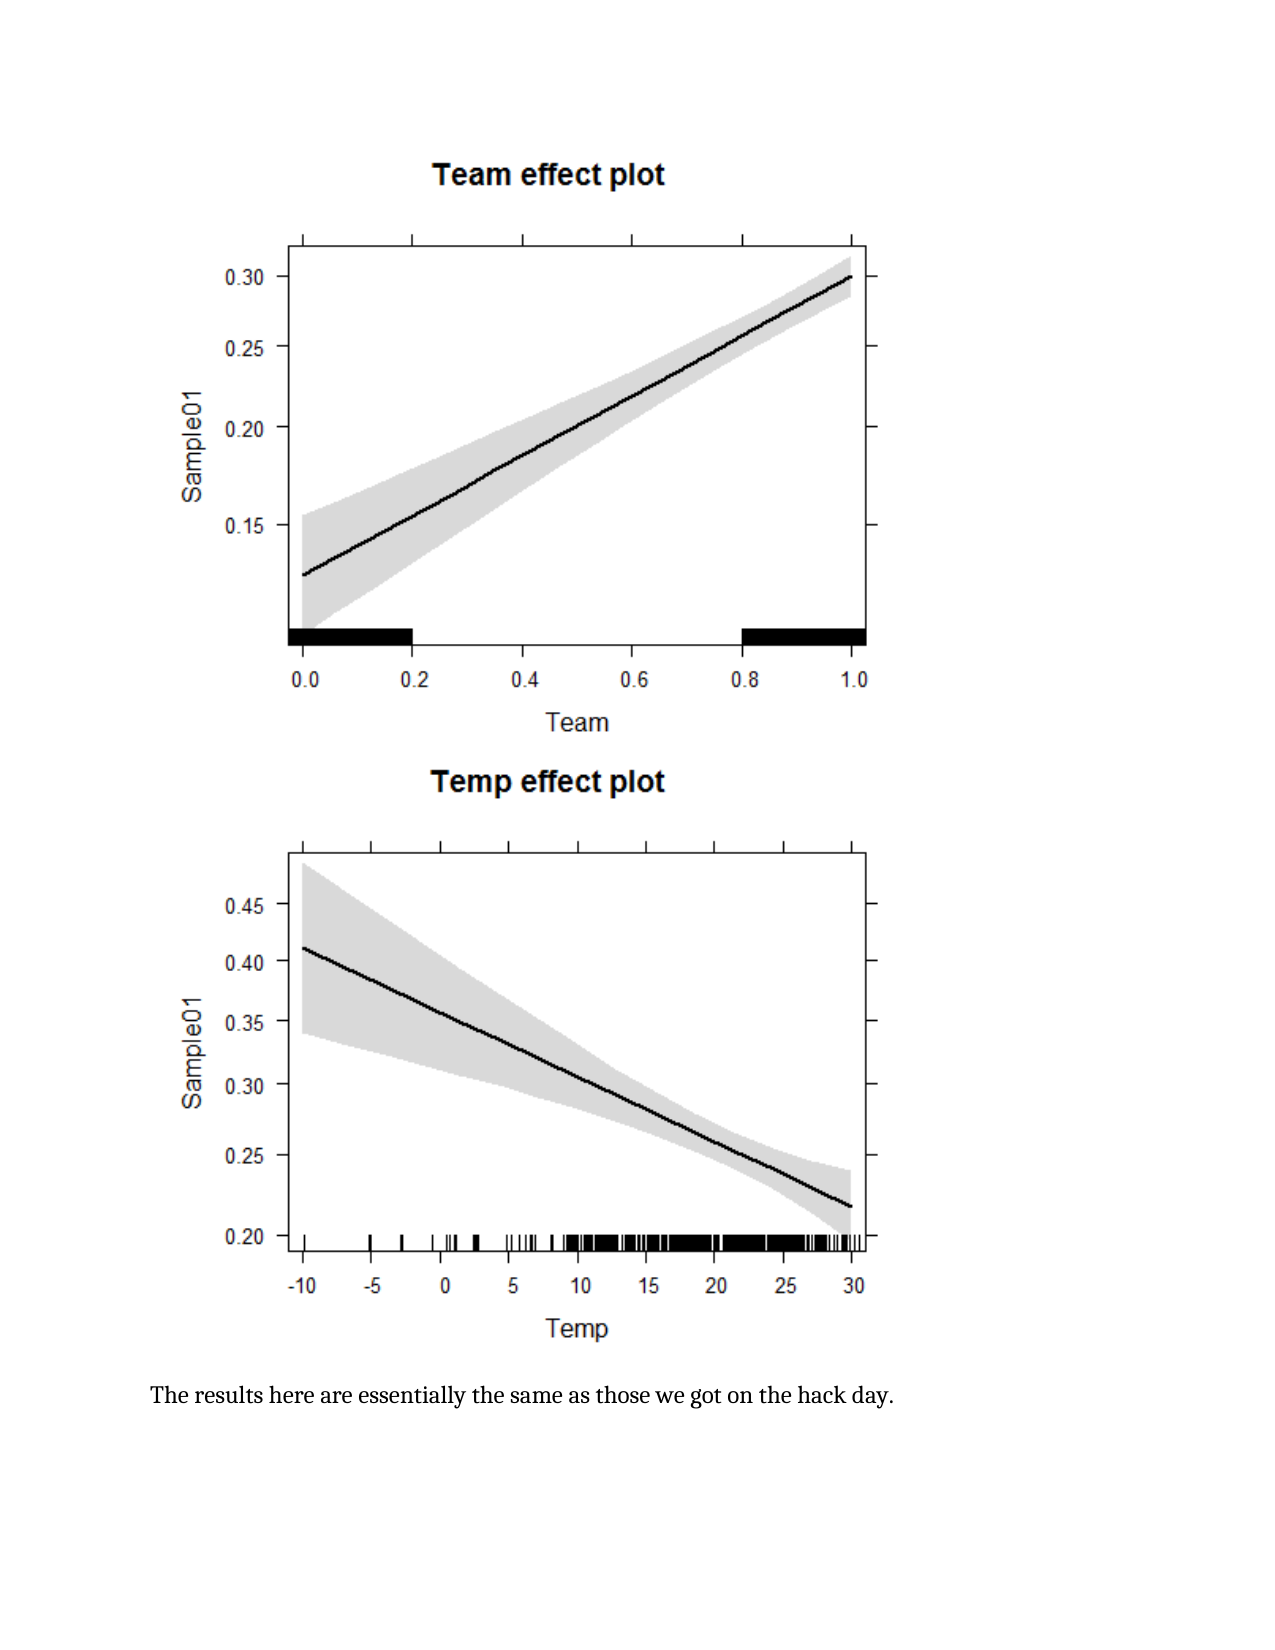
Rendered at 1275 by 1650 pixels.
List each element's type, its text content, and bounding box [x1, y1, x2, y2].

text The results here are essentially the same as those we got on the hack day. [150, 1381, 1125, 1410]
picture [168, 150, 927, 1363]
